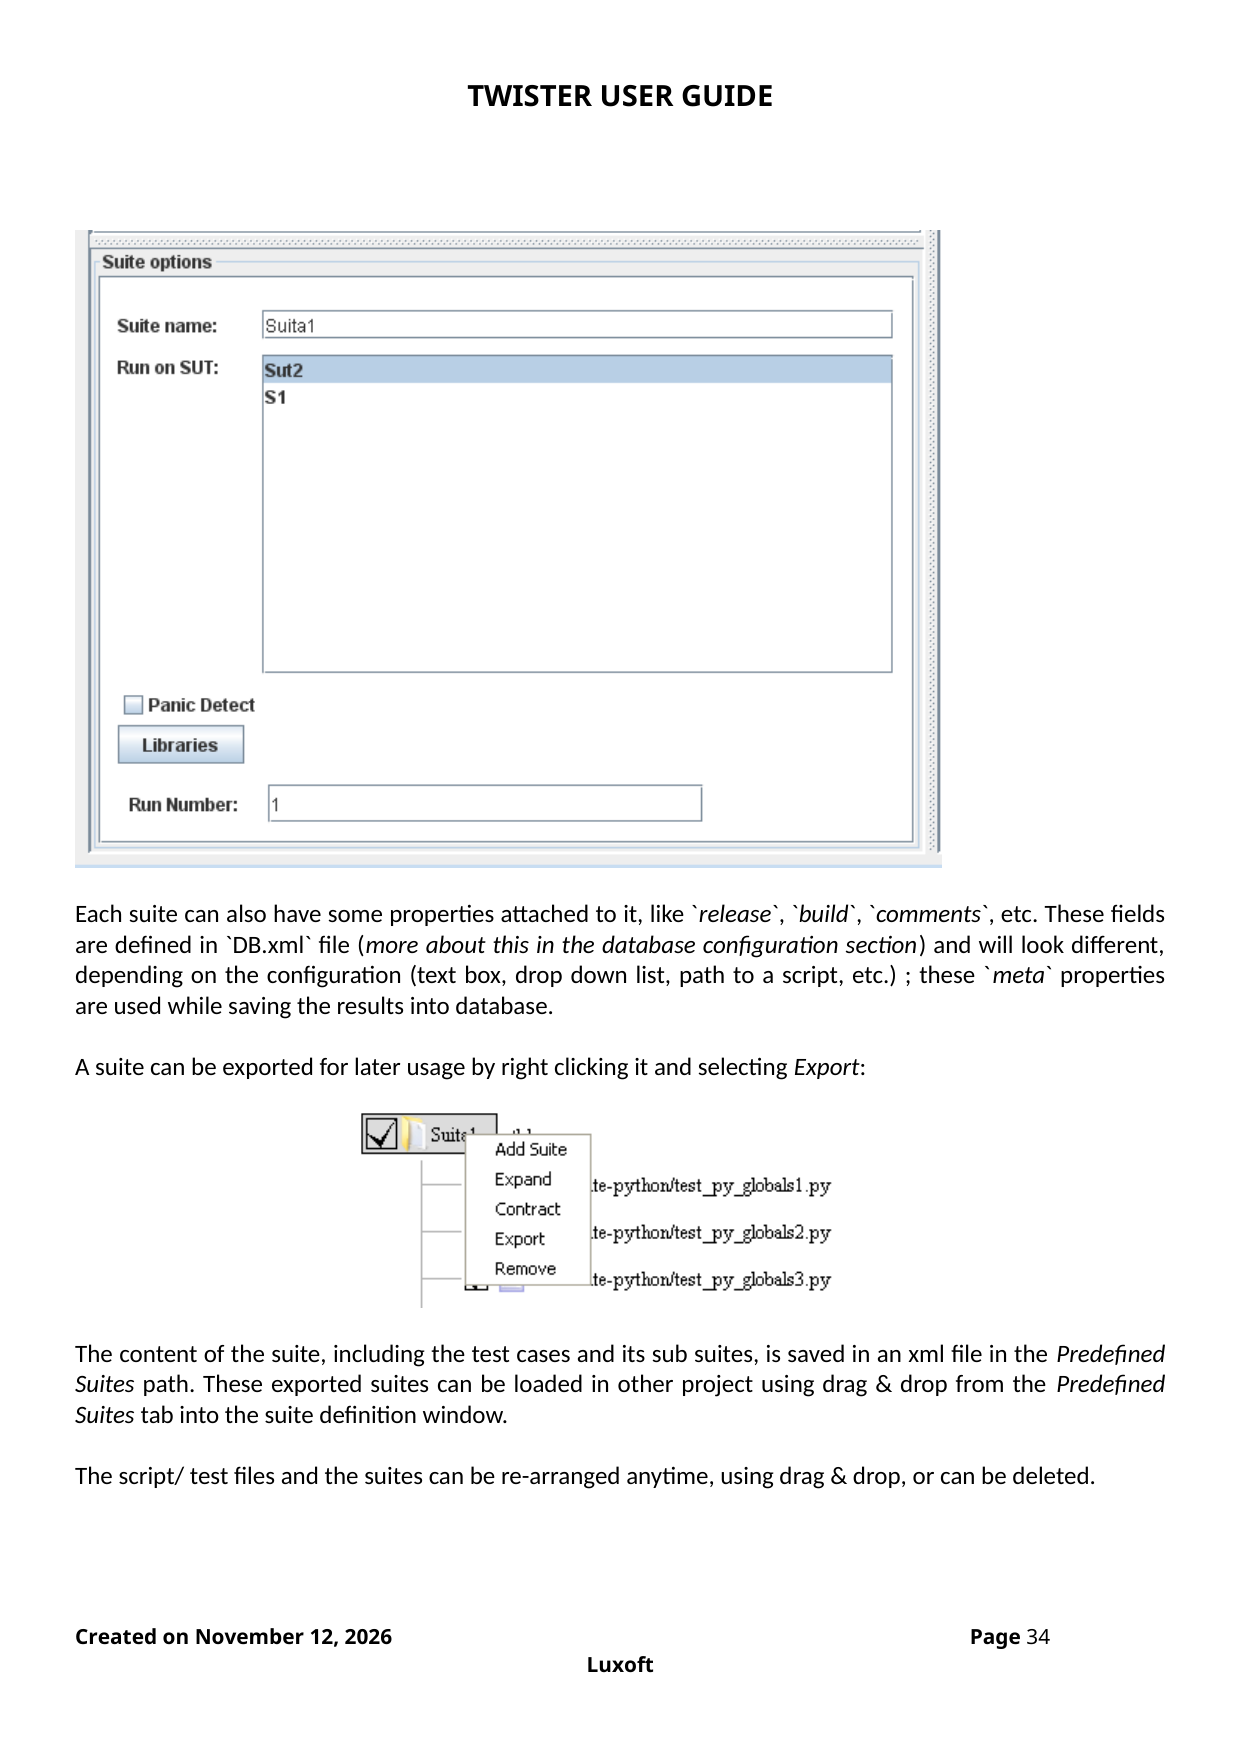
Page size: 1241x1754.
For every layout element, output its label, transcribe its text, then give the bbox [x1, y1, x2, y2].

text A suite can be exported for later usage by right clicking it and selecting Export: [75, 1051, 1165, 1082]
picture [75, 230, 942, 868]
text The script/ test files and the suites can be re-arranged anytime, using drag & drop, or can be deleted. [75, 1460, 1165, 1491]
picture [360, 1112, 880, 1308]
text The content of the suite, including the test cases and its sub suites, is saved in an xml file in the Predefined Suites path. These exported suites can be loaded in other project using drag & drop from the Predefined Suites tab into the suite definition window. [75, 1338, 1165, 1429]
text Each suite can also have some properties attached to it, like `release`, `build`, `comments`, etc. These fields are defined in `DB.xml` file (more about this in the database configuration section) and will look different, depending on the configuration (text box, drop down list, path to a script, etc.) ; these `meta` properties are used while saving the results into database. [75, 898, 1165, 1021]
